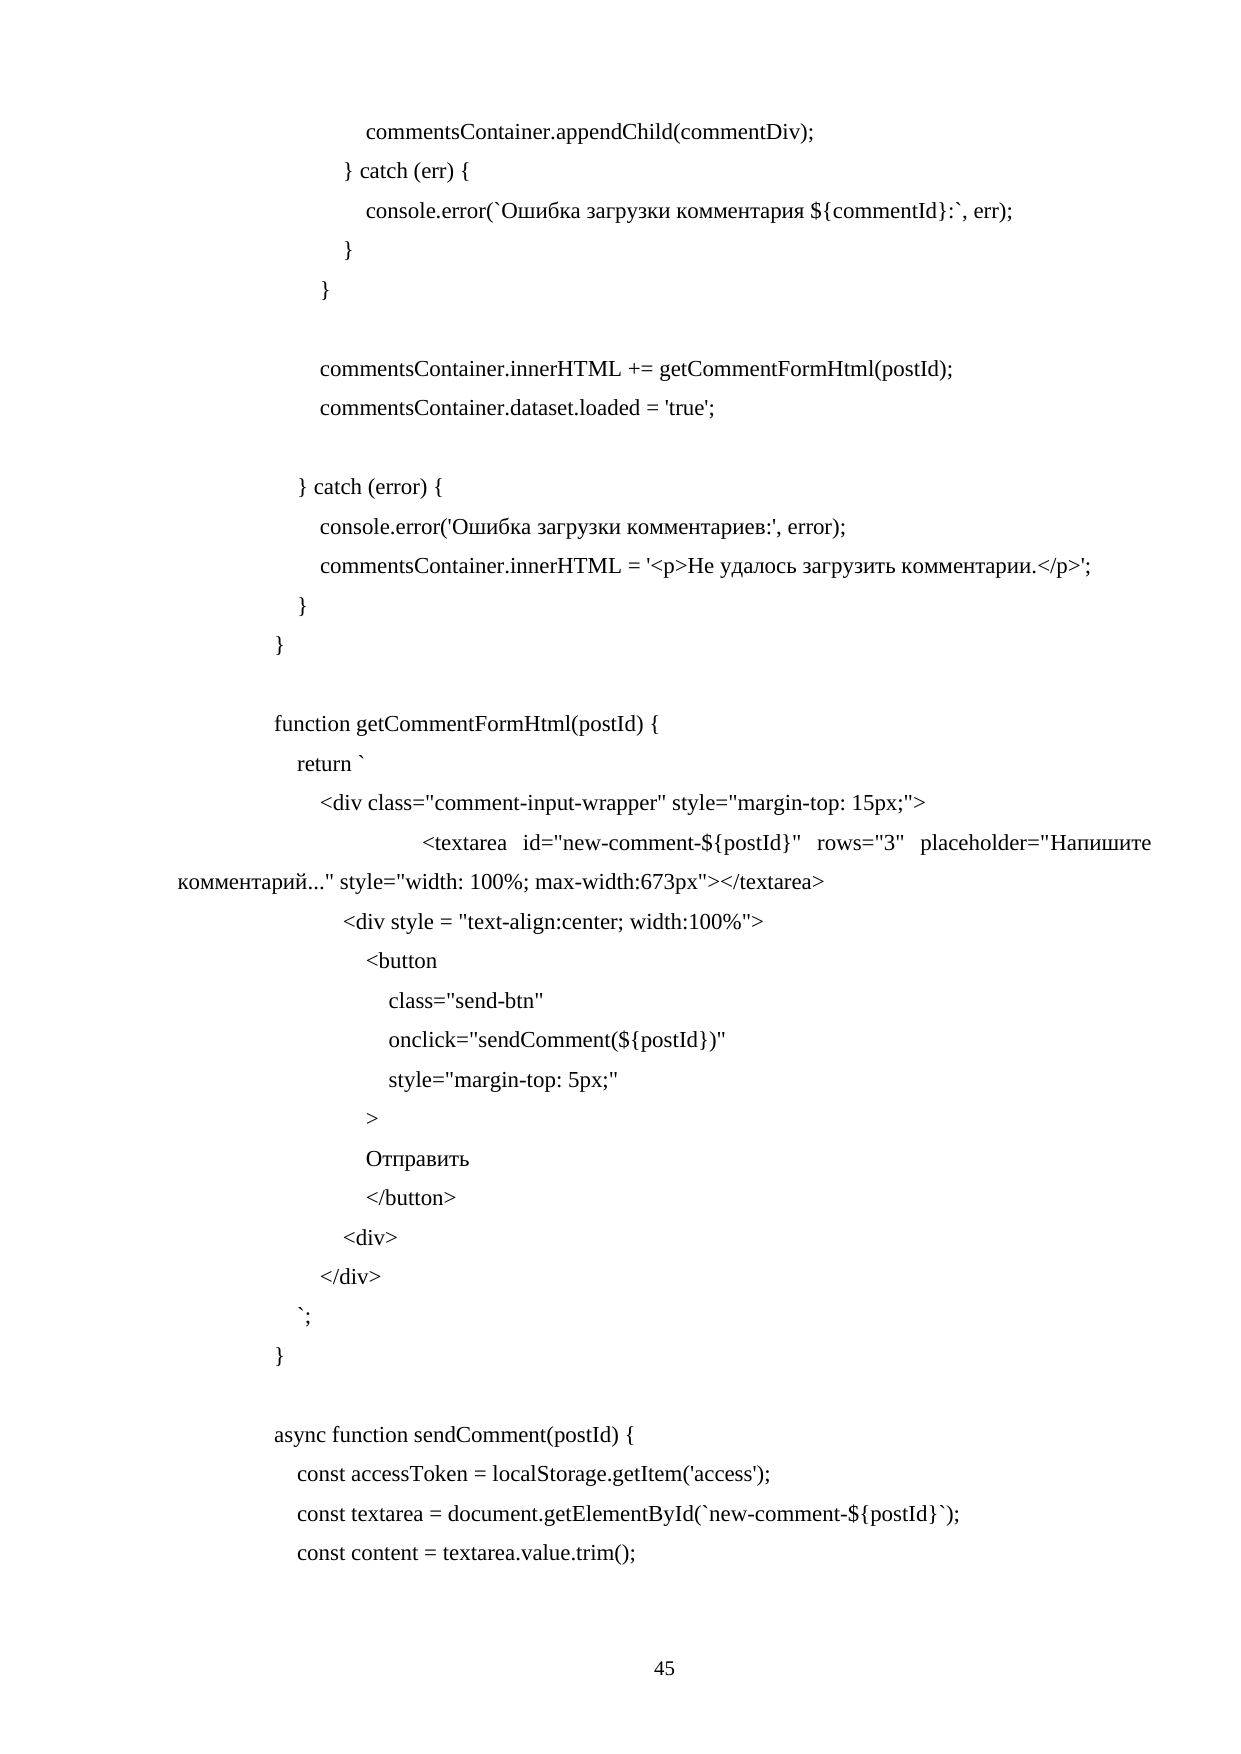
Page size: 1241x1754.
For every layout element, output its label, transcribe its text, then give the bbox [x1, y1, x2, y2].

text `; [177, 1302, 1152, 1329]
text </div> [177, 1263, 1152, 1289]
text console.error(`Ошибка загрузки комментария ${commentId}:`, err); [177, 197, 1152, 223]
text commentsContainer.dataset.loaded = 'true'; [177, 394, 1152, 421]
text const accessToken = localStorage.getItem('access'); [177, 1460, 1152, 1487]
text commentsContainer.appendChild(commentDiv); [177, 118, 1152, 144]
text } catch (error) { [177, 473, 1152, 500]
text <div style = "text-align:center; width:100%"> [177, 908, 1152, 934]
text } catch (err) { [177, 158, 1152, 184]
text console.error('Ошибка загрузки комментариев:', error); [177, 513, 1152, 539]
text const content = textarea.value.trim(); [177, 1539, 1152, 1566]
text const textarea = document.getElementById(`new-comment-${postId}`); [177, 1500, 1152, 1526]
text return ` [177, 750, 1152, 776]
text <div> [177, 1223, 1152, 1250]
text onclick="sendComment(${postId})" [177, 1026, 1152, 1052]
text </button> [177, 1184, 1152, 1210]
text Отправить [177, 1144, 1152, 1171]
text <textarea id="new-comment-${postId}" rows="3" placeholder="Напишите комментарий..." style="width: 100%; max-width:673px"></textarea> [177, 829, 1152, 894]
text <div class="comment-input-wrapper" style="margin-top: 15px;"> [177, 789, 1152, 816]
text } [177, 631, 1152, 658]
text style="margin-top: 5px;" [177, 1066, 1152, 1092]
text } [177, 237, 1152, 263]
text } [177, 592, 1152, 618]
text async function sendComment(postId) { [177, 1421, 1152, 1447]
text } [177, 276, 1152, 302]
text } [177, 1342, 1152, 1368]
text > [177, 1105, 1152, 1131]
text commentsContainer.innerHTML += getCommentFormHtml(postId); [177, 355, 1152, 381]
text class="send-btn" [177, 987, 1152, 1013]
text <button [177, 947, 1152, 973]
text commentsContainer.innerHTML = '<p>Не удалось загрузить комментарии.</p>'; [177, 552, 1152, 579]
text function getCommentFormHtml(postId) { [177, 710, 1152, 737]
